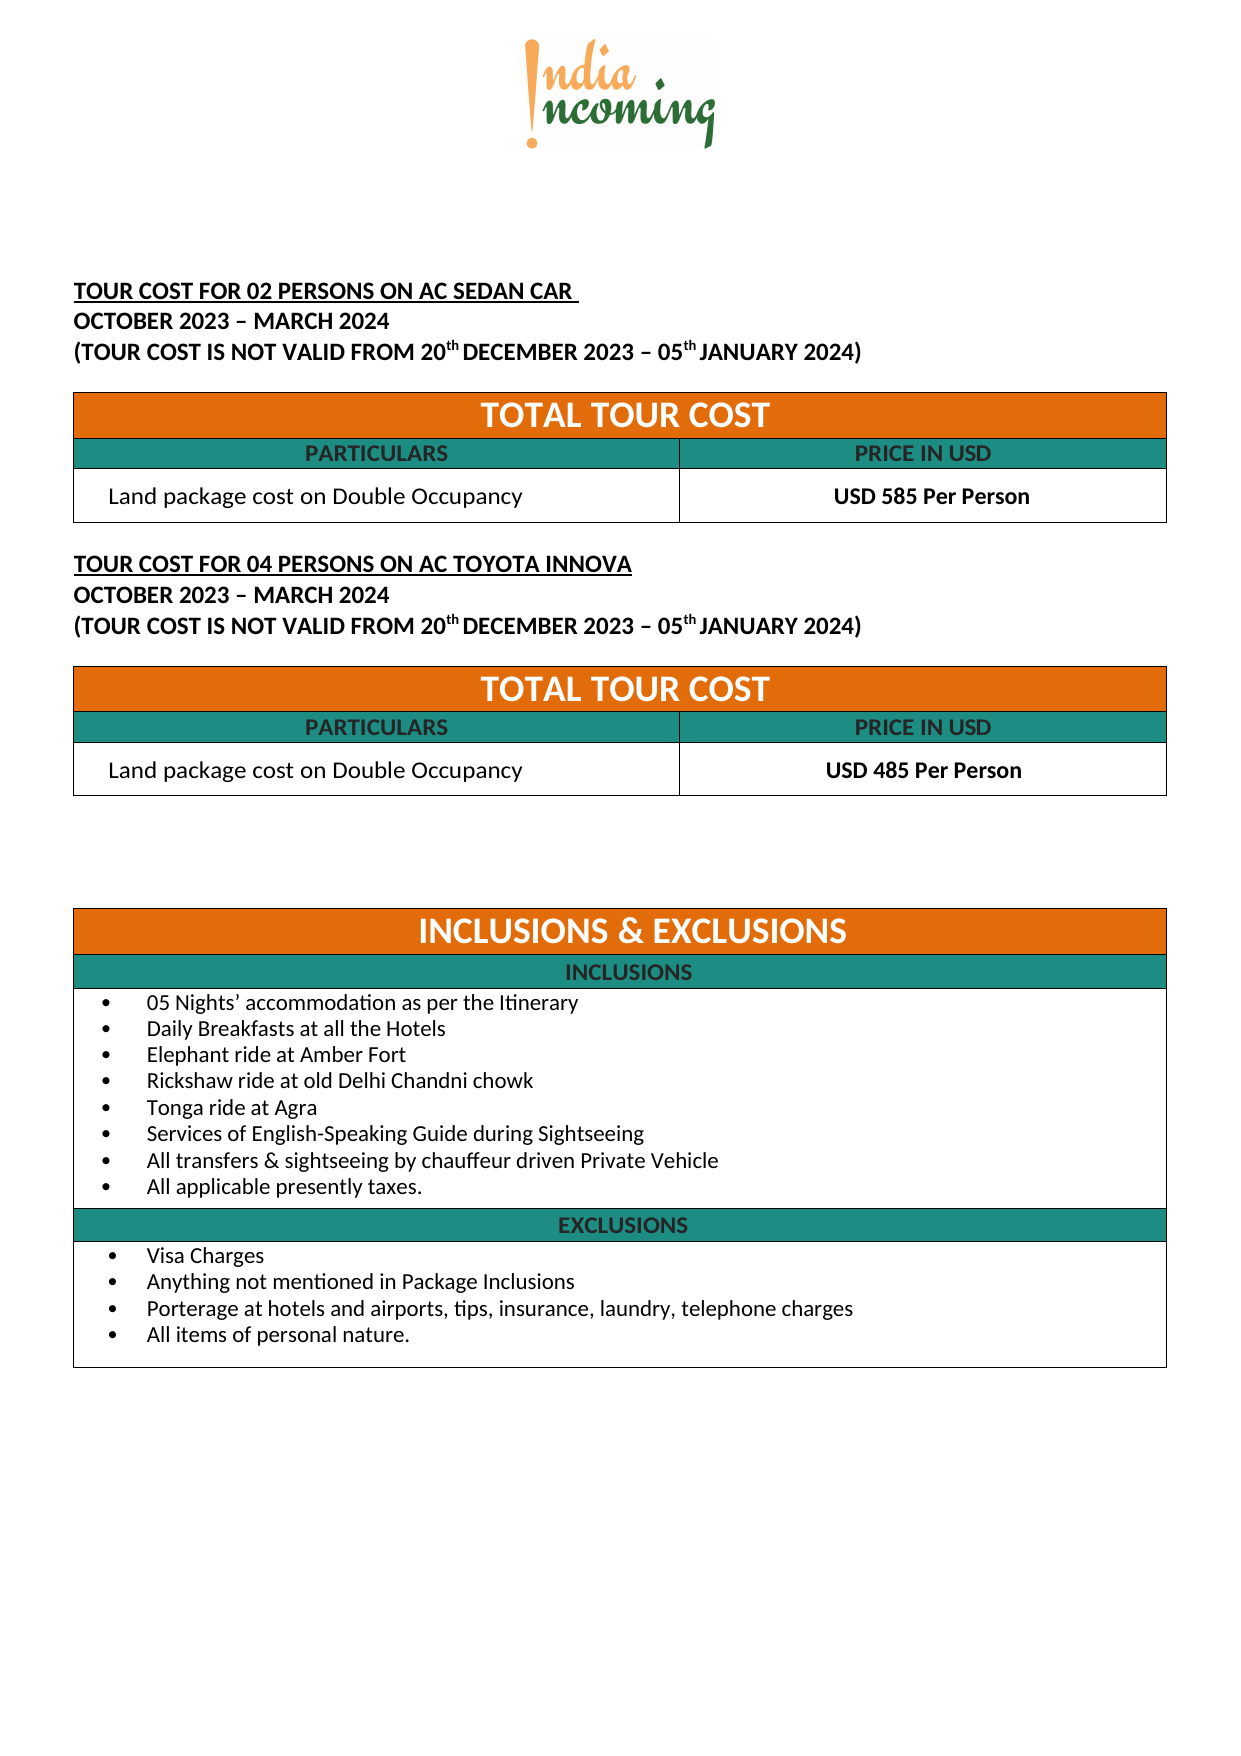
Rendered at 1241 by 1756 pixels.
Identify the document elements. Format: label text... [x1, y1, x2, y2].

text TOUR COST FOR 04 PERSONS ON AC TOYOTA INNOVA [0, 548, 1240, 579]
table_cell Land package cost on Double Occupancy [74, 743, 679, 795]
table_cell PARTICULARS [74, 439, 679, 468]
text (TOUR COST IS NOT VALID FROM 20th DECEMBER 2023 – 05th JANUARY 2024) [0, 336, 1240, 367]
picture [523, 37, 717, 150]
table_cell INCLUSIONS [74, 955, 1166, 988]
table_cell USD 485 Per Person [680, 743, 1166, 795]
text OCTOBER 2023 – MARCH 2024 [0, 306, 1240, 336]
table_cell PARTICULARS [74, 712, 679, 742]
table_cell USD 585 Per Person [680, 469, 1166, 522]
table_header TOTAL TOUR COST [74, 667, 1166, 711]
table_cell Visa Charges Anything not mentioned in Package Inclusions Porterage at hotels and airports, tips, insurance, laundry, telephone charges All items of personal nature. [74, 1242, 1166, 1367]
text OCTOBER 2023 – MARCH 2024 [0, 579, 1240, 609]
table_cell Land package cost on Double Occupancy [74, 469, 679, 522]
table_header TOTAL TOUR COST [74, 393, 1166, 438]
table_cell PRICE IN USD [680, 439, 1166, 468]
table_cell 05 Nights’ accommodation as per the Itinerary Daily Breakfasts at all the Hotels Elephant ride at Amber Fort Rickshaw ride at old Delhi Chandni chowk Tonga ride at Agra Services of English-Speaking Guide during Sightseeing All transfers & sightseeing by chauffeur driven Private Vehicle All applicable presently taxes. [74, 989, 1166, 1208]
table_cell EXCLUSIONS [74, 1209, 1166, 1241]
table_cell PRICE IN USD [680, 712, 1166, 742]
table_header INCLUSIONS & EXCLUSIONS [74, 909, 1166, 954]
text (TOUR COST IS NOT VALID FROM 20th DECEMBER 2023 – 05th JANUARY 2024) [0, 610, 1240, 640]
text TOUR COST FOR 02 PERSONS ON AC SEDAN CAR [0, 275, 1240, 305]
